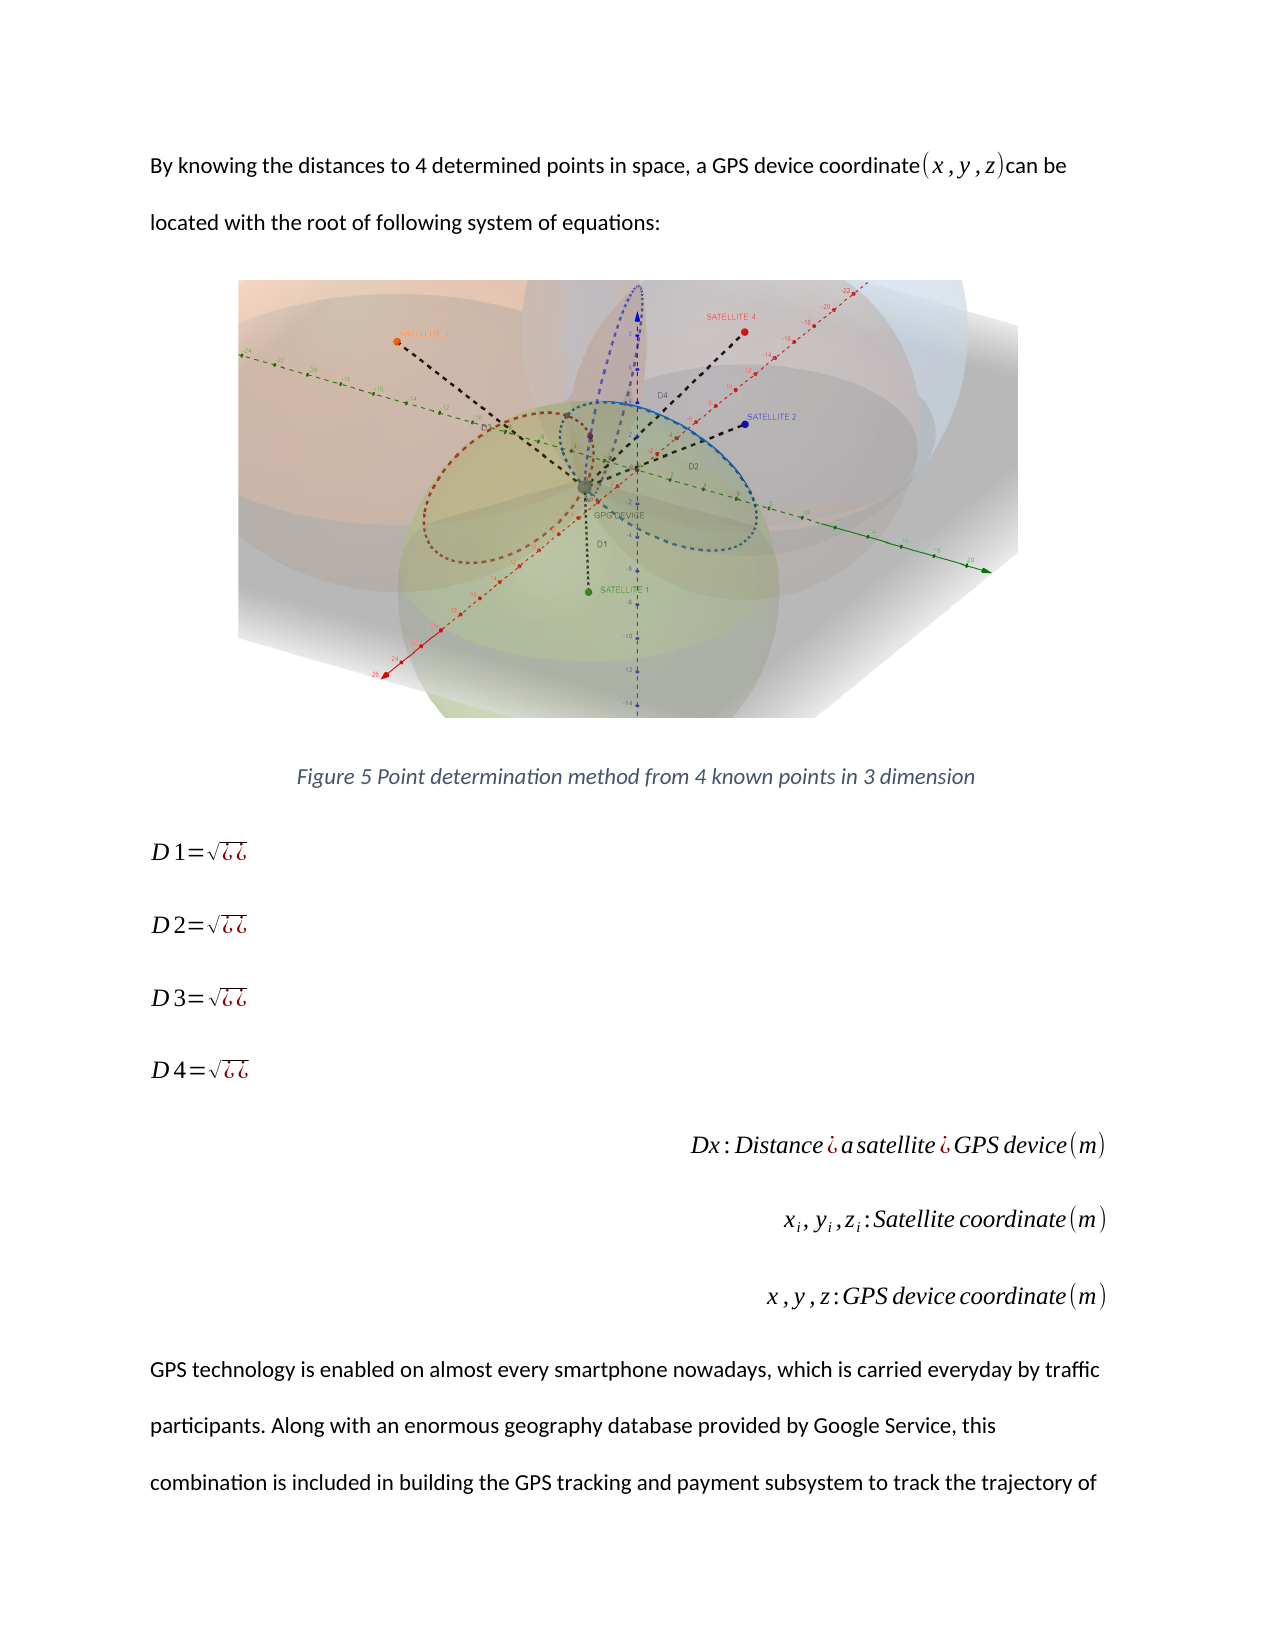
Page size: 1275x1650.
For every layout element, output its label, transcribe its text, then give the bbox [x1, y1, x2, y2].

picture [238, 280, 1018, 718]
text Figure 5 Point determination method from 4 known points in 3 dimension [150, 762, 1125, 790]
text By knowing the distances to 4 determined points in space, a GPS device coordinatecan be located with the root of following system of equations: [150, 150, 1106, 236]
